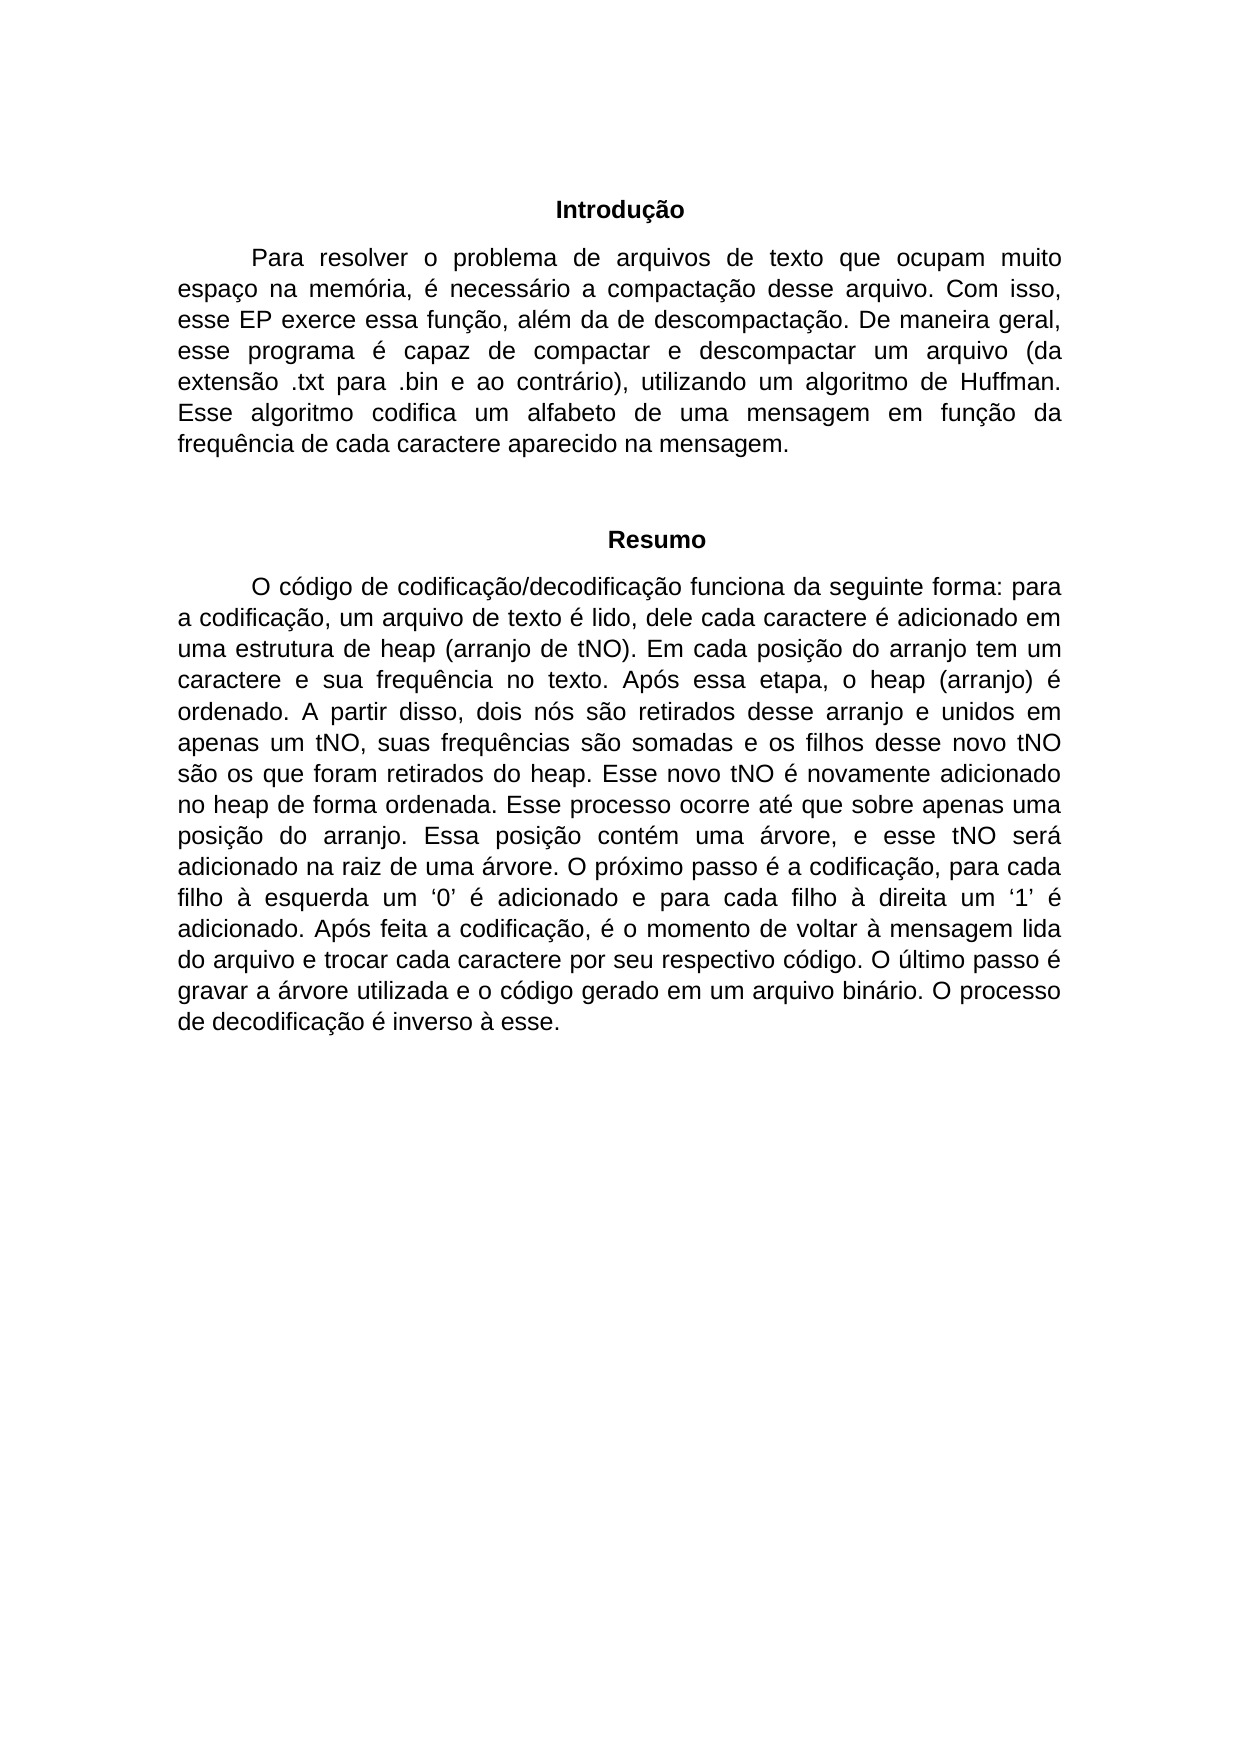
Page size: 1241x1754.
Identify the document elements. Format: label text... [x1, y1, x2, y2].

text Introdução [177, 195, 1063, 224]
text O código de codificação/decodificação funciona da seguinte forma: para a codificação, um arquivo de texto é lido, dele cada caractere é adicionado em uma estrutura de heap (arranjo de tNO). Em cada posição do arranjo tem um caractere e sua frequência no texto. Após essa etapa, o heap (arranjo) é ordenado. A partir disso, dois nós são retirados desse arranjo e unidos em apenas um tNO, suas frequências são somadas e os filhos desse novo tNO são os que foram retirados do heap. Esse novo tNO é novamente adicionado no heap de forma ordenada. Esse processo ocorre até que sobre apenas uma posição do arranjo. Essa posição contém uma árvore, e esse tNO será adicionado na raiz de uma árvore. O próximo passo é a codificação, para cada filho à esquerda um ‘0’ é adicionado e para cada filho à direita um ‘1’ é adicionado. Após feita a codificação, é o momento de voltar à mensagem lida do arquivo e trocar cada caractere por seu respectivo código. O último passo é gravar a árvore utilizada e o código gerado em um arquivo binário. O processo de decodificação é inverso à esse. [177, 572, 1063, 1036]
text Resumo [177, 525, 1063, 553]
text Para resolver o problema de arquivos de texto que ocupam muito espaço na memória, é necessário a compactação desse arquivo. Com isso, esse EP exerce essa função, além da de descompactação. De maneira geral, esse programa é capaz de compactar e descompactar um arquivo (da extensão .txt para .bin e ao contrário), utilizando um algoritmo de Huffman. Esse algoritmo codifica um alfabeto de uma mensagem em função da frequência de cada caractere aparecido na mensagem. [177, 243, 1063, 458]
